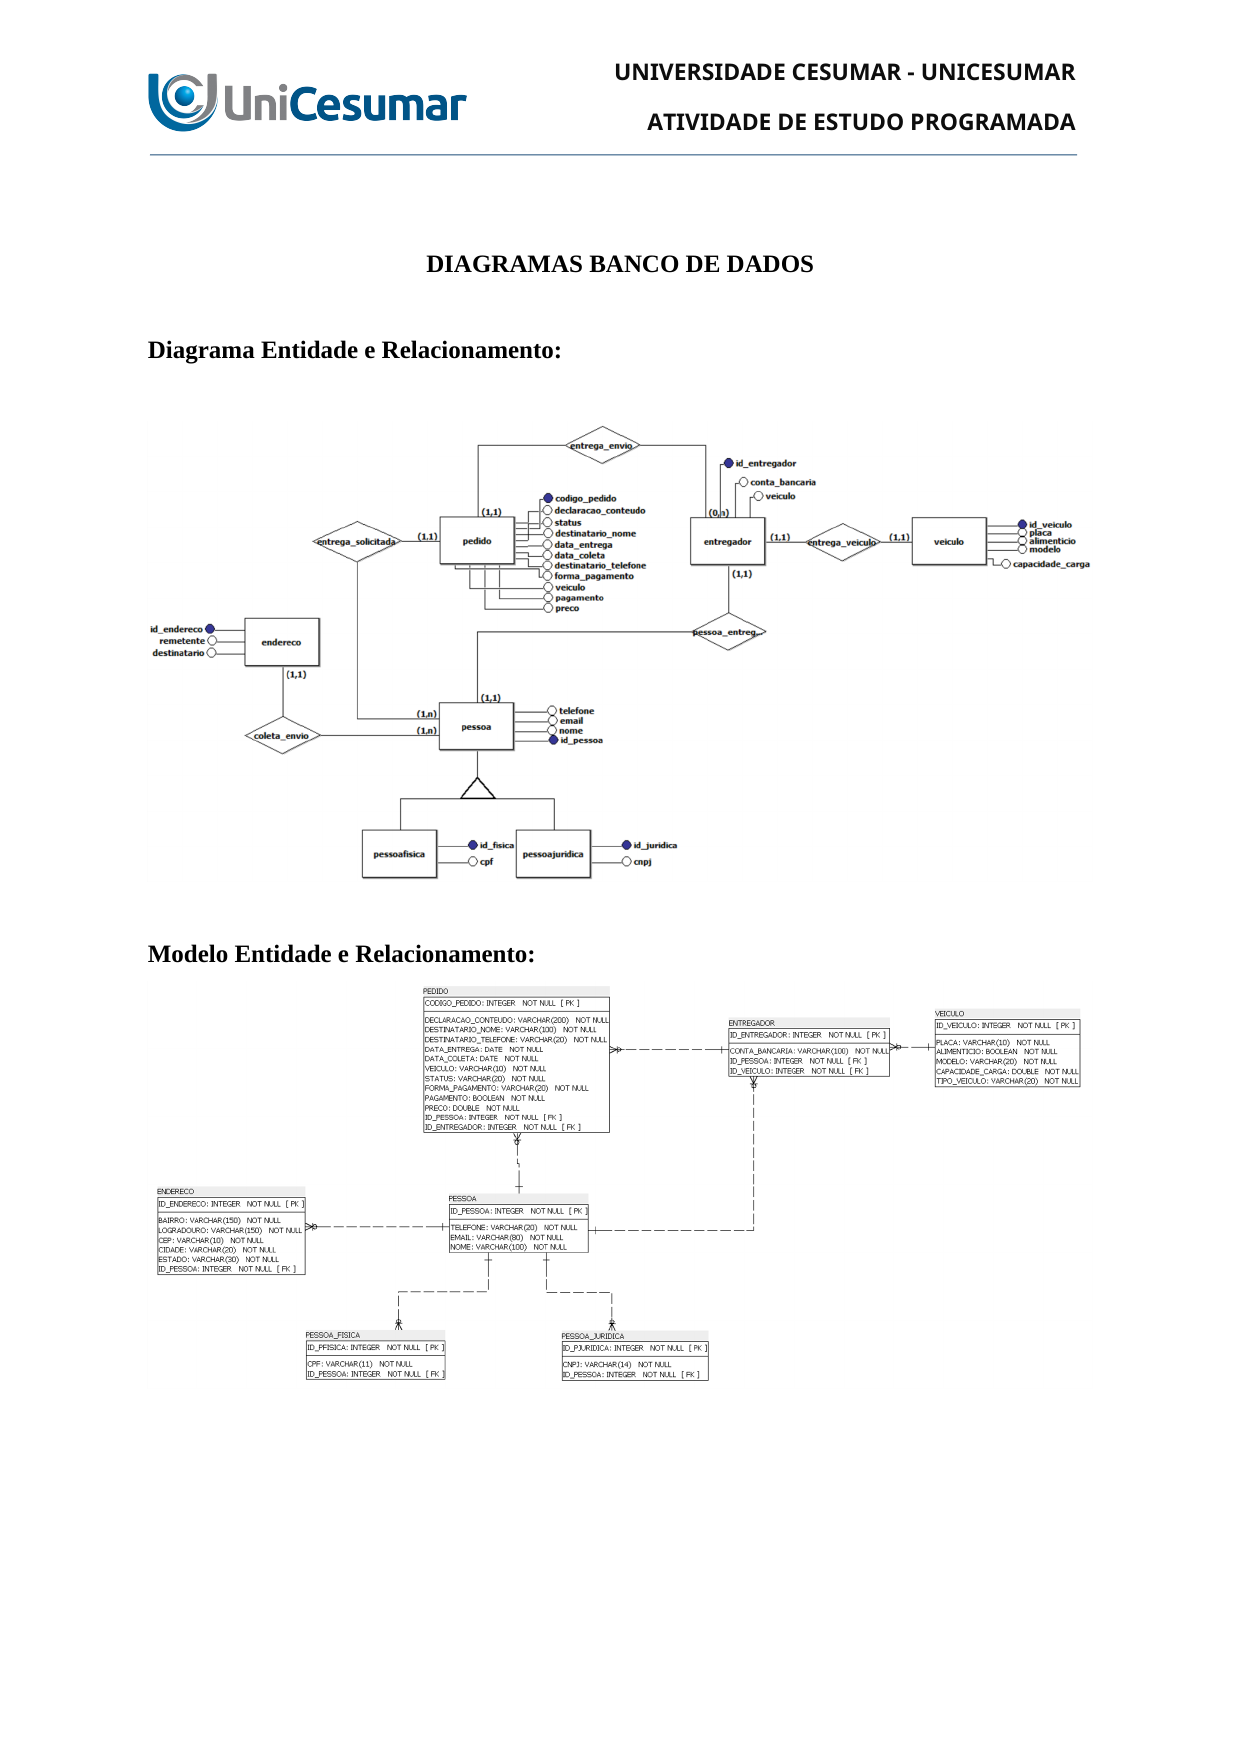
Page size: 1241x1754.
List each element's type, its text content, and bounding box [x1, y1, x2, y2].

picture [147, 981, 1093, 1389]
text Modelo Entidade e Relacionamento: [148, 939, 1092, 967]
text Diagrama Entidade e Relacionamento: [148, 335, 1092, 364]
picture [147, 421, 1093, 882]
picture [147, 73, 468, 133]
text DIAGRAMAS BANCO DE DADOS [148, 249, 1092, 277]
